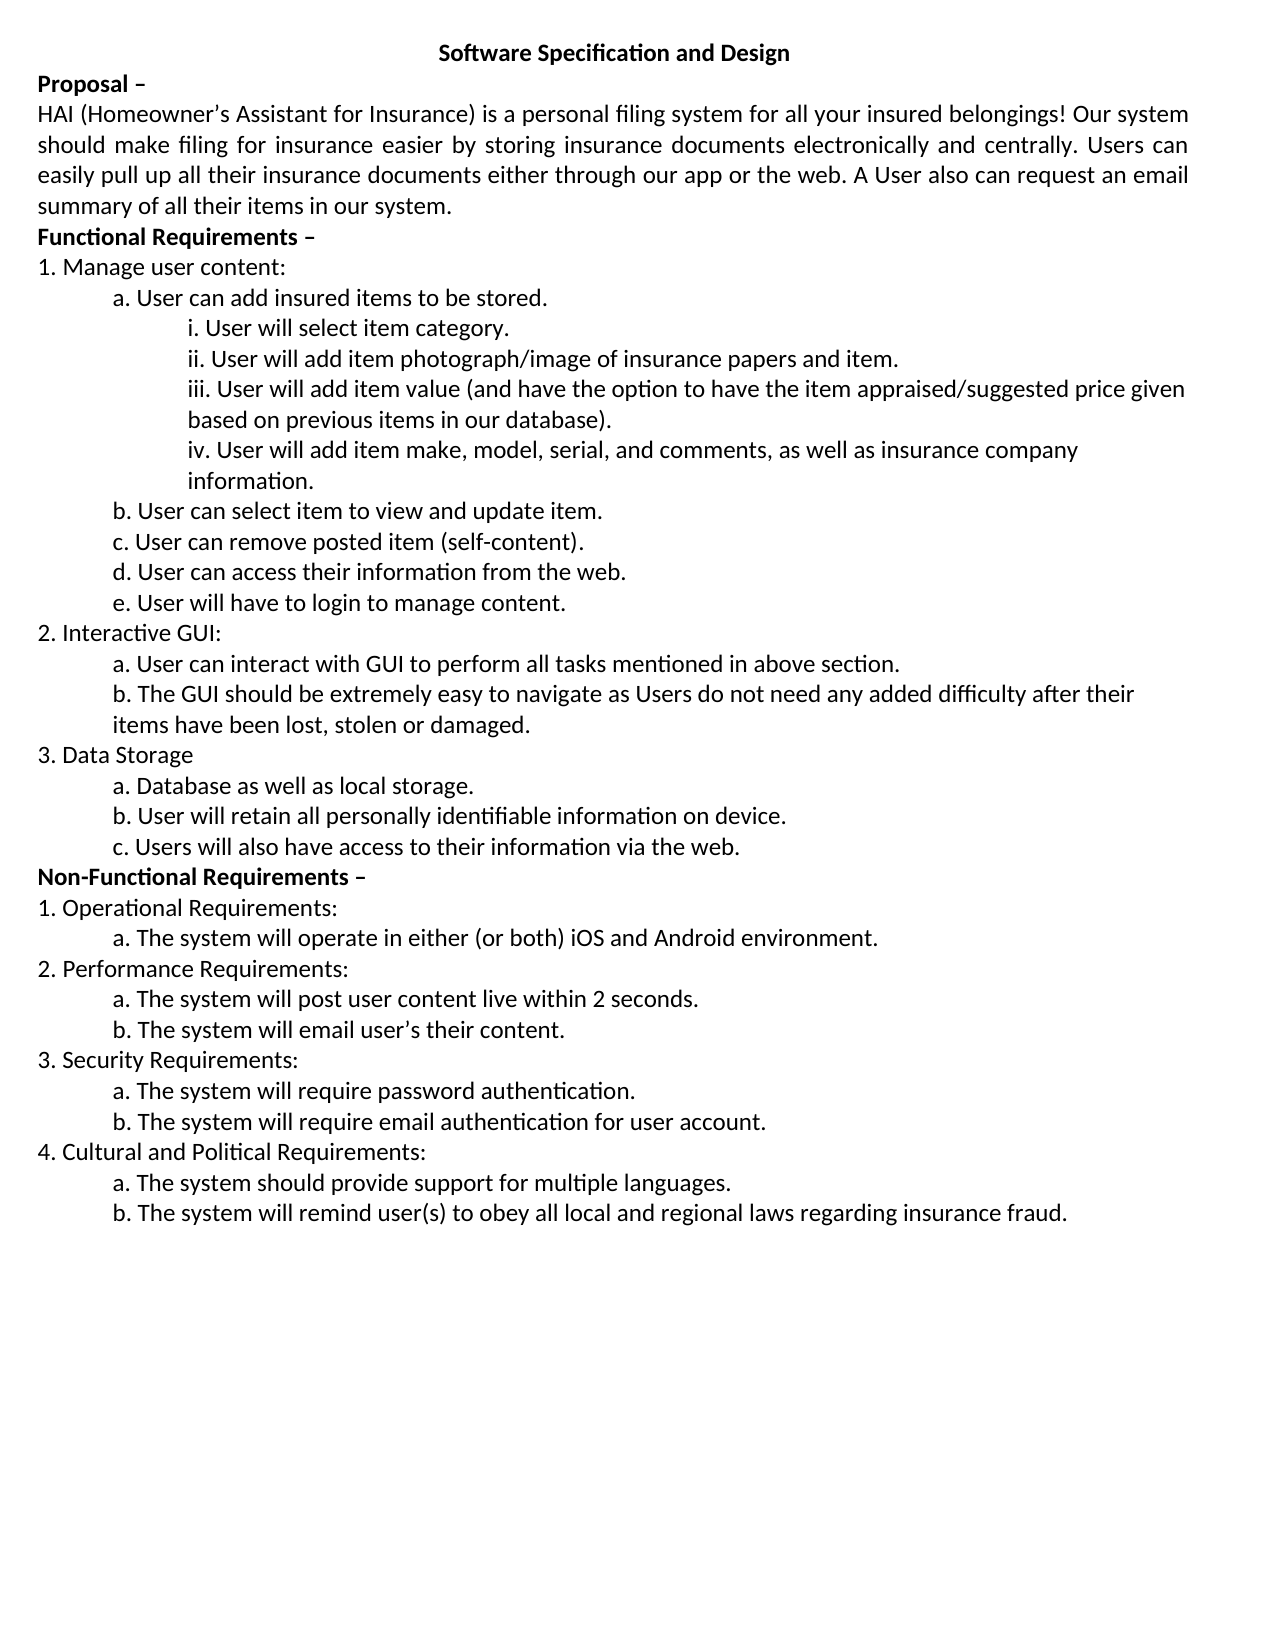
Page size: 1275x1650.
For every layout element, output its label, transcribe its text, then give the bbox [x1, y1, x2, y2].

text b. User will retain all personally identifiable information on device. [37, 801, 1191, 831]
text 3. Data Storage [37, 739, 1191, 770]
text i. User will select item category. [112, 312, 1191, 343]
text a. The system will require password authentication. [37, 1075, 1191, 1106]
text d. User can access their information from the web. [37, 556, 1191, 587]
text a. User can add insured items to be stored. [37, 282, 1191, 312]
text Proposal – [37, 68, 1191, 98]
text 3. Security Requirements: [37, 1045, 1191, 1075]
text iv. User will add item make, model, serial, and comments, as well as insurance company information. [187, 434, 1191, 495]
text 4. Cultural and Political Requirements: [37, 1136, 1191, 1167]
text 1. Operational Requirements: [37, 892, 1191, 923]
text b. The GUI should be extremely easy to navigate as Users do not need any added difficulty after their items have been lost, stolen or damaged. [112, 678, 1191, 739]
text Non-Functional Requirements – [37, 862, 1191, 892]
text c. User can remove posted item (self-content). [37, 526, 1191, 556]
text 2. Interactive GUI: [37, 617, 1191, 648]
text a. User can interact with GUI to perform all tasks mentioned in above section. [37, 648, 1191, 678]
text b. The system will email user’s their content. [37, 1014, 1191, 1045]
text c. Users will also have access to their information via the web. [37, 831, 1191, 862]
text e. User will have to login to manage content. [37, 587, 1191, 617]
text HAI (Homeowner’s Assistant for Insurance) is a personal filing system for all your insured belongings! Our system should make filing for insurance easier by storing insurance documents electronically and centrally. Users can easily pull up all their insurance documents either through our app or the web. A User also can request an email summary of all their items in our system. [37, 98, 1191, 221]
text 1. Manage user content: [37, 251, 1191, 282]
text ii. User will add item photograph/image of insurance papers and item. [112, 343, 1191, 373]
text Functional Requirements – [37, 221, 1191, 251]
text b. User can select item to view and update item. [37, 495, 1191, 526]
text a. The system should provide support for multiple languages. [37, 1167, 1191, 1197]
text a. The system will post user content live within 2 seconds. [37, 984, 1191, 1014]
text Software Specification and Design [37, 37, 1191, 68]
text a. The system will operate in either (or both) iOS and Android environment. [37, 923, 1191, 953]
text b. The system will require email authentication for user account. [37, 1106, 1191, 1136]
text 2. Performance Requirements: [37, 953, 1191, 984]
text b. The system will remind user(s) to obey all local and regional laws regarding insurance fraud. [112, 1197, 1191, 1228]
text a. Database as well as local storage. [37, 770, 1191, 801]
text iii. User will add item value (and have the option to have the item appraised/suggested price given based on previous items in our database). [187, 373, 1191, 434]
